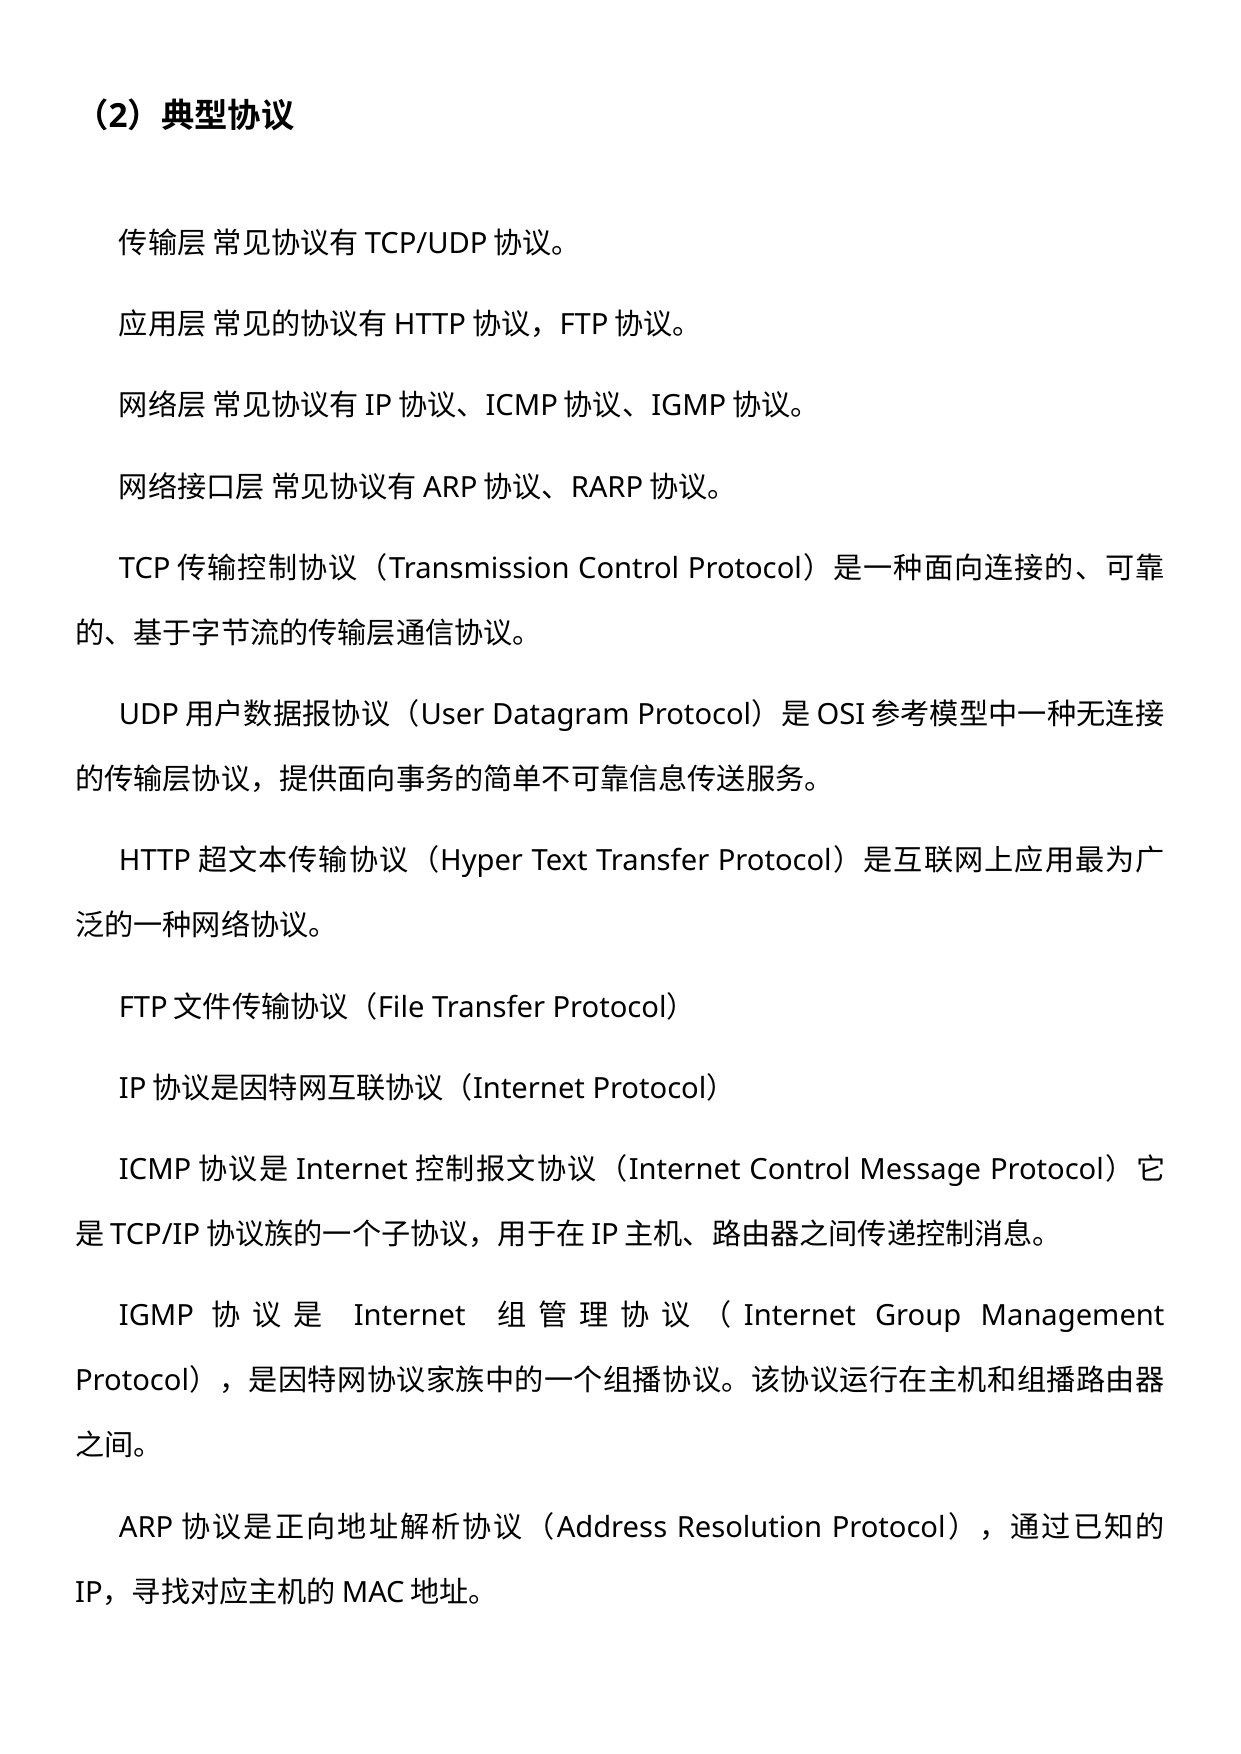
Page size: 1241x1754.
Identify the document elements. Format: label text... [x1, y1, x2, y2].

text UDP用户数据报协议（User Datagram Protocol）是OSI参考模型中一种无连接的传输层协议，提供面向事务的简单不可靠信息传送服务。 [75, 679, 1165, 809]
text 传输层 常见协议有TCP/UDP协议。 [75, 208, 1165, 273]
text ICMP协议是Internet控制报文协议（Internet Control Message Protocol）它是TCP/IP协议族的一个子协议，用于在IP主机、路由器之间传递控制消息。 [75, 1134, 1165, 1264]
text HTTP超文本传输协议（Hyper Text Transfer Protocol）是互联网上应用最为广泛的一种网络协议。 [75, 826, 1165, 956]
subtitle （2）典型协议 [75, 81, 1165, 146]
text IP协议是因特网互联协议（Internet Protocol） [75, 1053, 1165, 1118]
text ARP协议是正向地址解析协议（Address Resolution Protocol），通过已知的IP，寻找对应主机的MAC地址。 [75, 1492, 1165, 1622]
text FTP文件传输协议（File Transfer Protocol） [75, 972, 1165, 1037]
text IGMP协议是 Internet 组管理协议（Internet Group Management Protocol），是因特网协议家族中的一个组播协议。该协议运行在主机和组播路由器之间。 [75, 1281, 1165, 1476]
text 网络接口层 常见协议有ARP协议、RARP协议。 [75, 452, 1165, 517]
text TCP传输控制协议（Transmission Control Protocol）是一种面向连接的、可靠的、基于字节流的传输层通信协议。 [75, 533, 1165, 663]
text 网络层 常见协议有IP协议、ICMP协议、IGMP协议。 [75, 371, 1165, 436]
text 应用层 常见的协议有HTTP协议，FTP协议。 [75, 289, 1165, 354]
